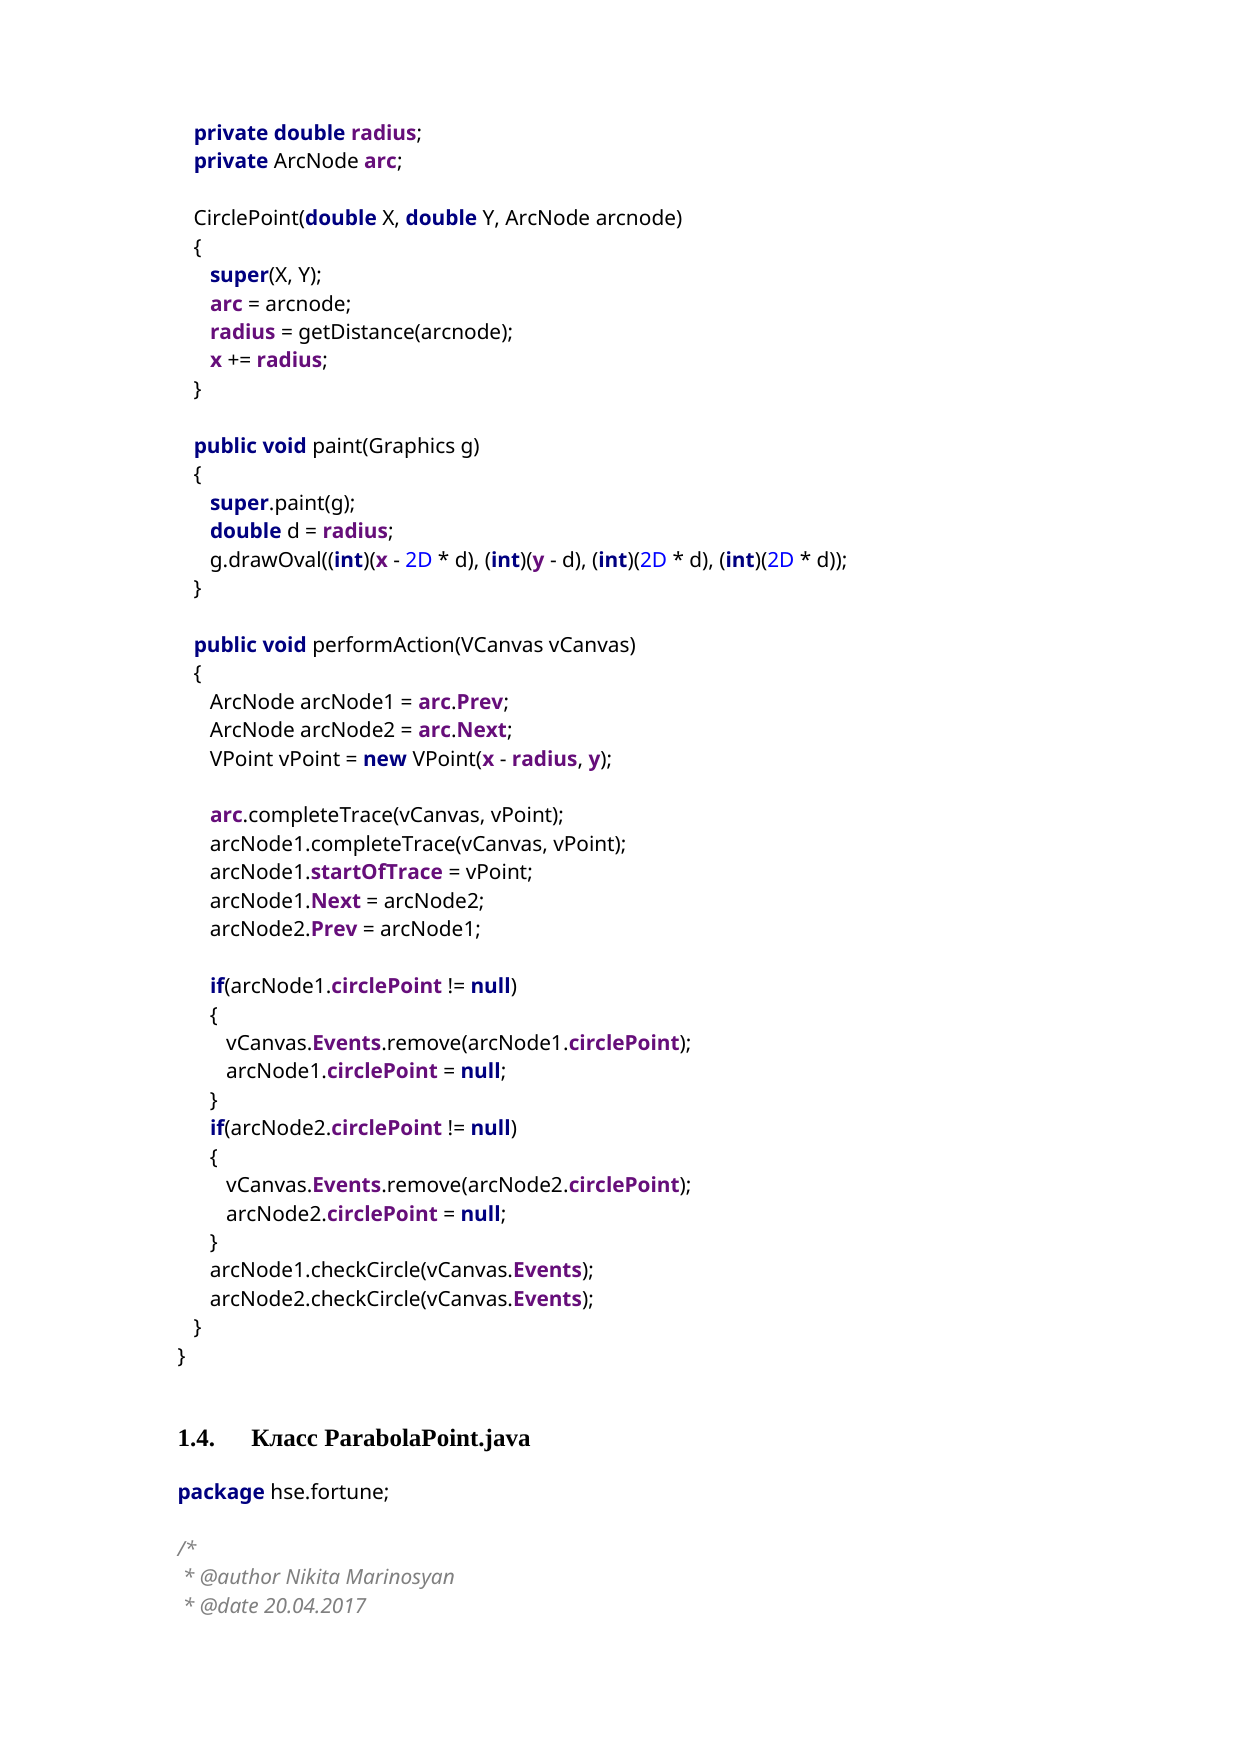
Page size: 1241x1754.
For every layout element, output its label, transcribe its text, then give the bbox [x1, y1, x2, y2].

text 1.4. Класс ParabolaPoint.java [177, 1423, 1152, 1452]
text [177, 118, 1152, 1369]
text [177, 1477, 1152, 1619]
